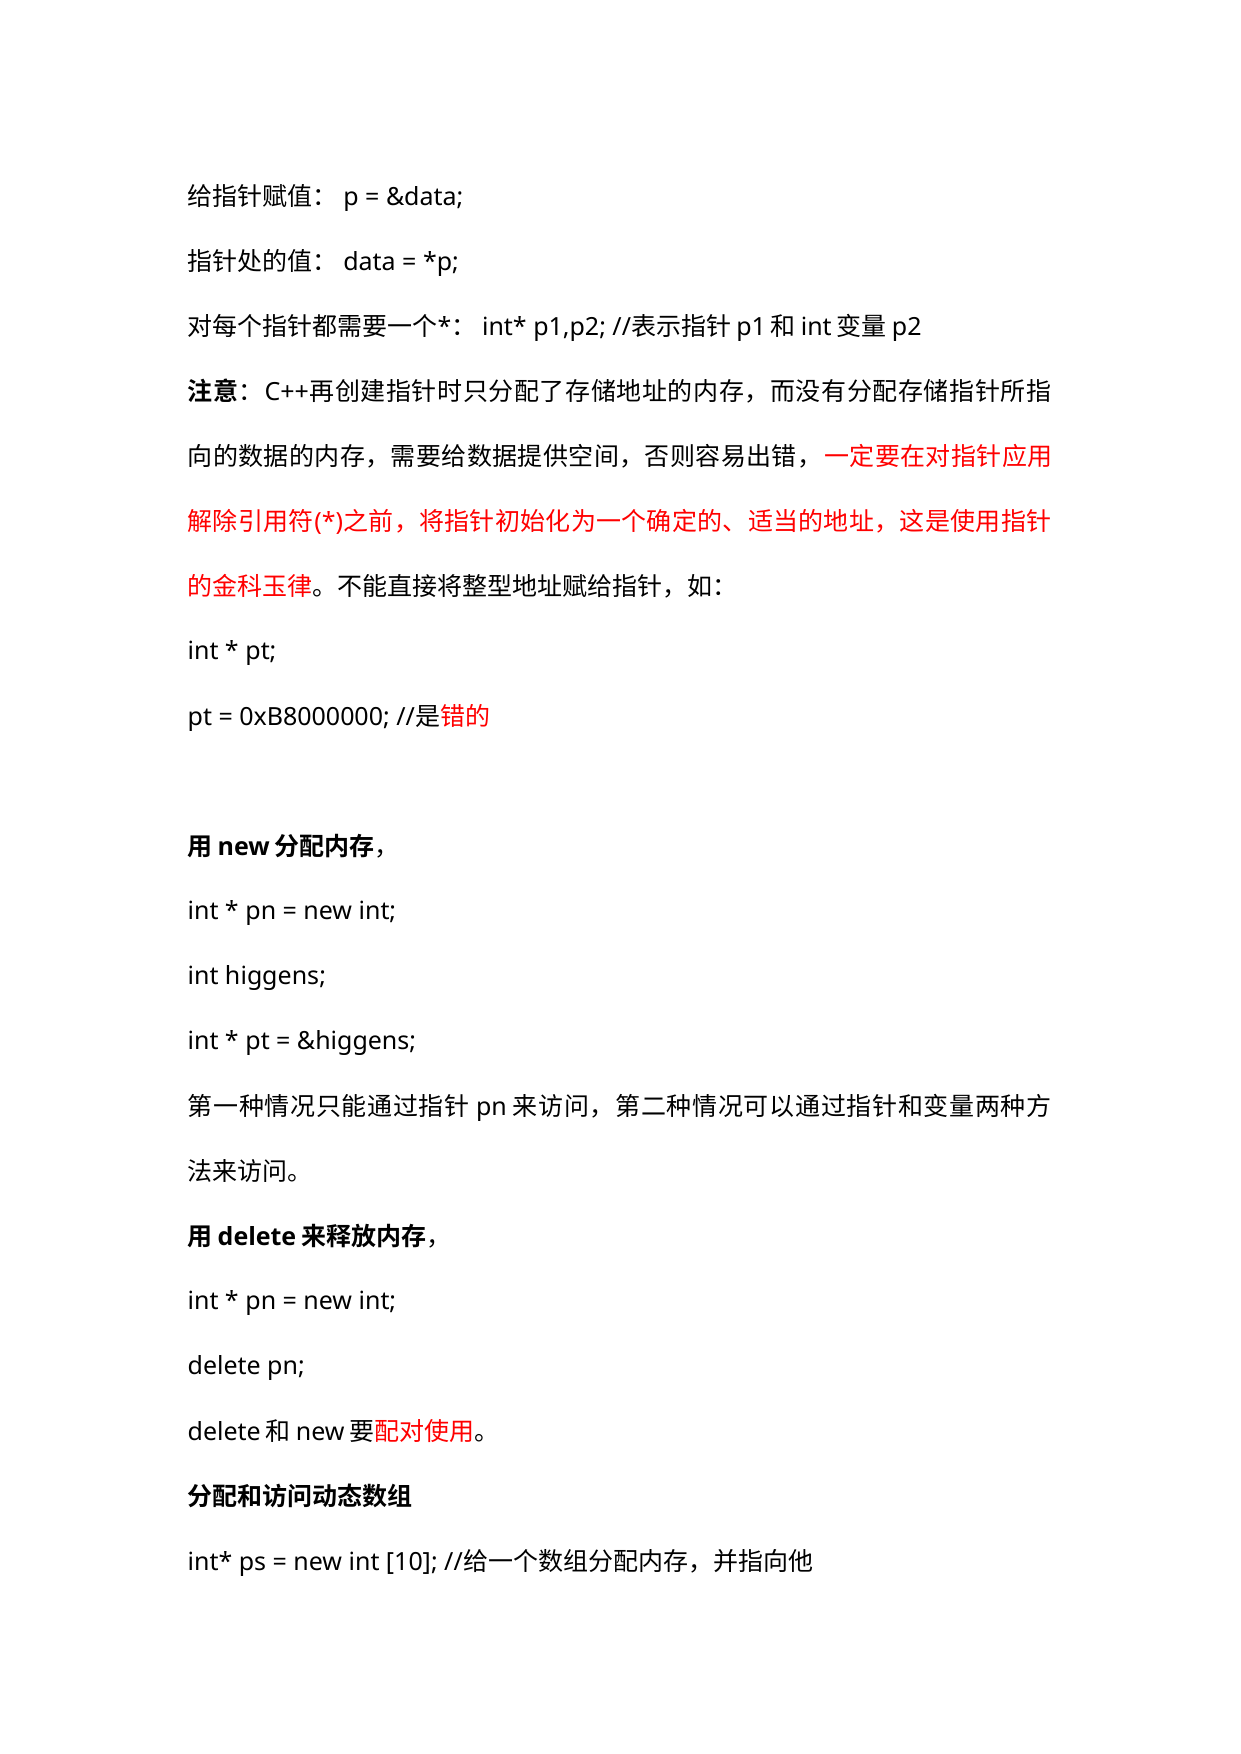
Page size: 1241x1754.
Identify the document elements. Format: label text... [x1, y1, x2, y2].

text delete pn; [187, 1332, 1053, 1397]
text 给指针赋值： p = &data; [187, 162, 1053, 227]
text 指针处的值： data = *p; [187, 227, 1053, 292]
text 注意：C++再创建指针时只分配了存储地址的内存，而没有分配存储指针所指向的数据的内存，需要给数据提供空间，否则容易出错，一定要在对指针应用解除引用符(*)之前，将指针初始化为一个确定的、适当的地址，这是使用指针的金科玉律。不能直接将整型地址赋给指针，如： [187, 357, 1053, 617]
text pt = 0xB8000000; //是错的 [187, 682, 1053, 747]
text 分配和访问动态数组 [187, 1462, 1053, 1527]
text 用new分配内存， [187, 812, 1053, 877]
text delete和new要配对使用。 [187, 1397, 1053, 1462]
text 第一种情况只能通过指针pn来访问，第二种情况可以通过指针和变量两种方法来访问。 [187, 1072, 1053, 1202]
text int higgens; [187, 942, 1053, 1007]
text 用delete来释放内存， [187, 1202, 1053, 1267]
text int * pn = new int; [187, 877, 1053, 942]
text int * pt = &higgens; [187, 1007, 1053, 1072]
text int * pt; [187, 617, 1053, 682]
text 对每个指针都需要一个*： int* p1,p2; //表示指针p1和int变量p2 [187, 292, 1053, 357]
text int * pn = new int; [187, 1267, 1053, 1332]
text int* ps = new int [10]; //给一个数组分配内存，并指向他 [187, 1527, 1053, 1592]
